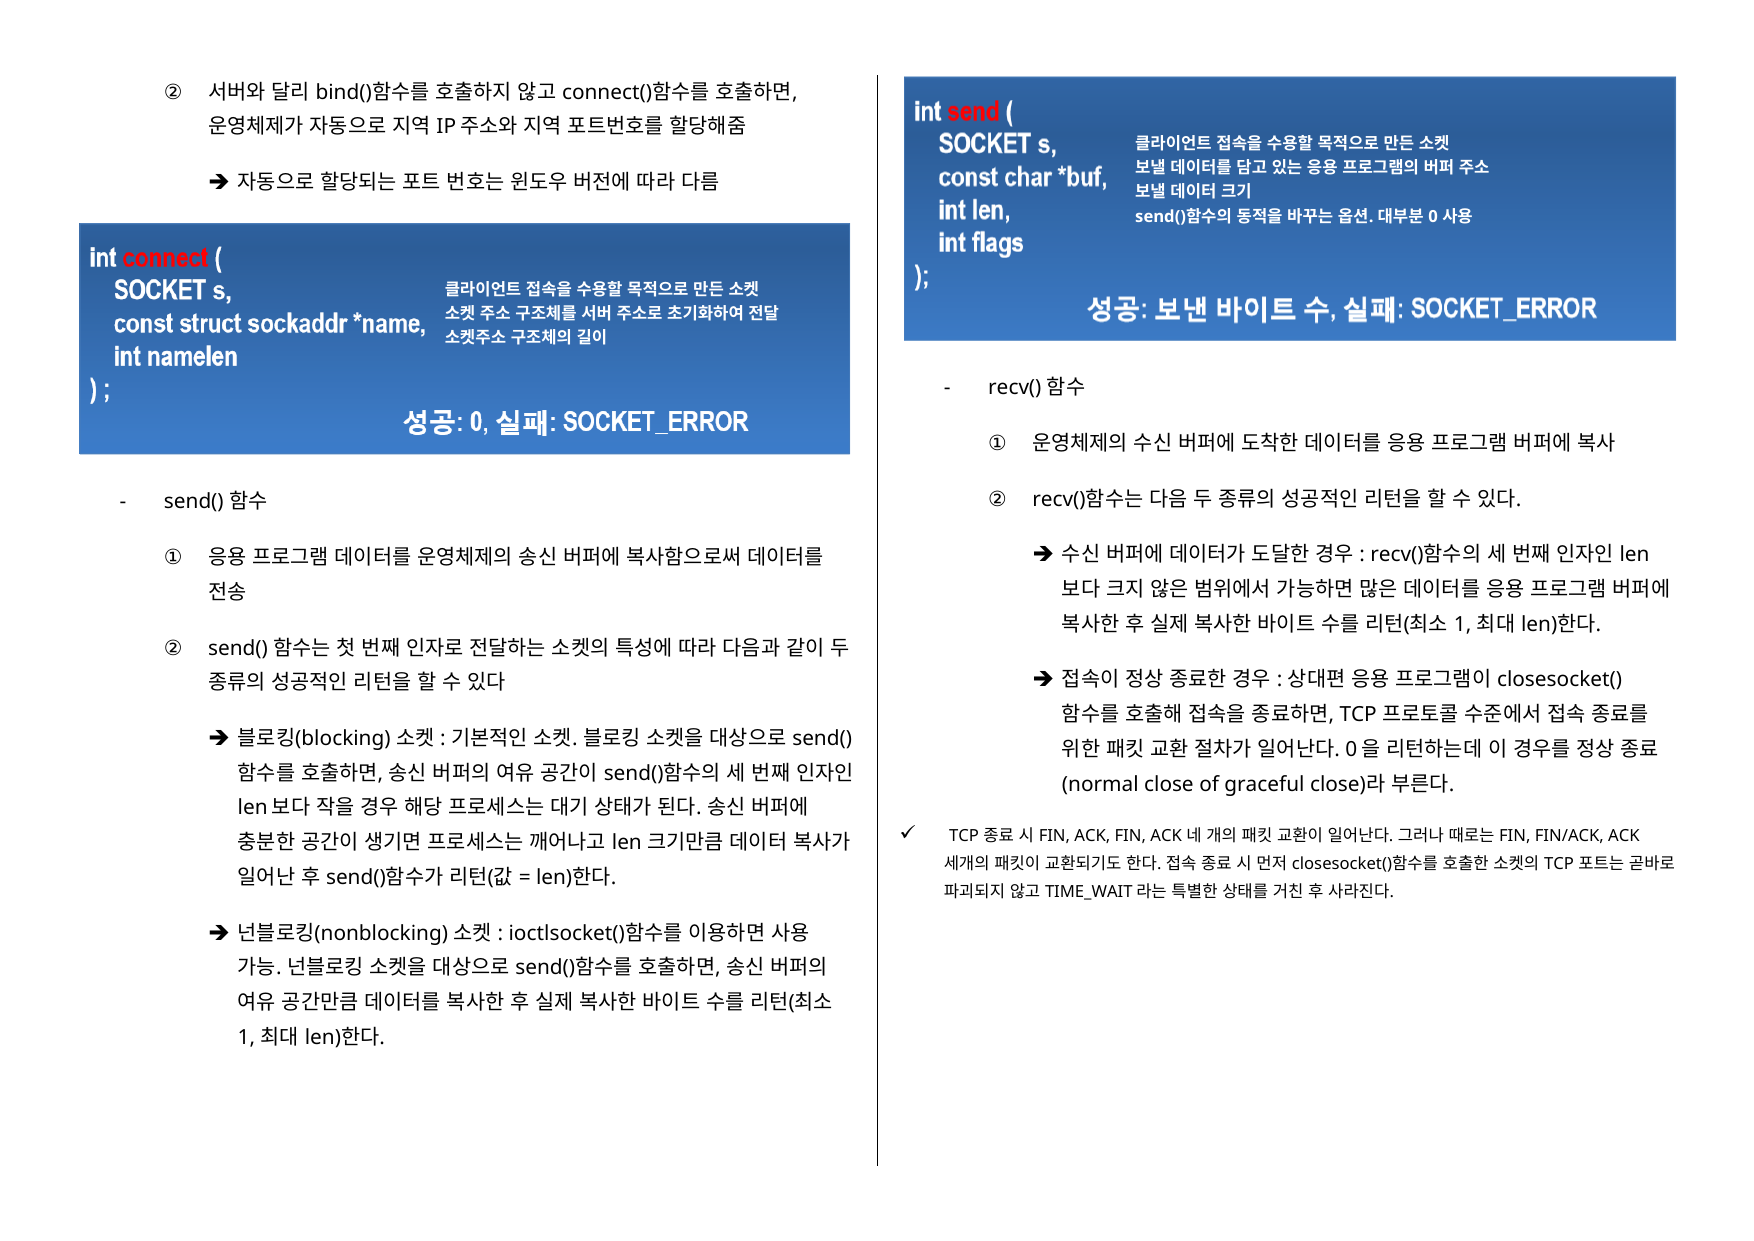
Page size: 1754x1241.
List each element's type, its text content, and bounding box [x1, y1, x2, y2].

list send() 함수 [119, 485, 855, 515]
list 넌블로킹(nonblocking) 소켓 : ioctlsocket()함수를 이용하면 사용 가능. 넌블로킹 소켓을 대상으로 send()함수를 호출하면, 송신 버퍼의 여유 공간만큼 데이터를 복사한 후 실제 복사한 바이트 수를 리턴(최소 1, 최대 len)한다. [208, 916, 855, 1051]
list TCP 종료 시 FIN, ACK, FIN, ACK 네 개의 패킷 교환이 일어난다. 그러나 때로는 FIN, FIN/ACK, ACK 세개의 패킷이 교환되기도 한다. 접속 종료 시 먼저 closesocket()함수를 호출한 소켓의 TCP 포트는 곧바로 파괴되지 않고 TIME_WAIT라는 특별한 상태를 거친 후 사라진다. [899, 822, 1679, 902]
list 수신 버퍼에 데이터가 도달한 경우 : recv()함수의 세 번째 인자인 len보다 크지 않은 범위에서 가능하면 많은 데이터를 응용 프로그램 버퍼에 복사한 후 실제 복사한 바이트 수를 리턴(최소 1, 최대 len)한다. [1032, 537, 1679, 637]
list 응용 프로그램 데이터를 운영체제의 송신 버퍼에 복사함으로써 데이터를 전송 [164, 540, 855, 605]
list 운영체제의 수신 버퍼에 도착한 데이터를 응용 프로그램 버퍼에 복사 [988, 426, 1679, 456]
list 접속이 정상 종료한 경우 : 상대편 응용 프로그램이 closesocket()함수를 호출해 접속을 종료하면, TCP 프로토콜 수준에서 접속 종료를 위한 패킷 교환 절차가 일어난다. 0을 리턴하는데 이 경우를 정상 종료(normal close of graceful close)라 부른다. [1032, 662, 1679, 797]
list recv() 함수 [943, 371, 1679, 401]
list recv()함수는 다음 두 종류의 성공적인 리턴을 할 수 있다. [988, 482, 1679, 512]
list send() 함수는 첫 번째 인자로 전달하는 소켓의 특성에 따라 다음과 같이 두 종류의 성공적인 리턴을 할 수 있다 [164, 631, 855, 696]
picture [75, 221, 855, 460]
list 자동으로 할당되는 포트 번호는 윈도우 버전에 따라 다름 [208, 165, 855, 196]
picture [899, 75, 1679, 346]
list 블로킹(blocking) 소켓 : 기본적인 소켓. 블로킹 소켓을 대상으로 send()함수를 호출하면, 송신 버퍼의 여유 공간이 send()함수의 세 번째 인자인 len보다 작을 경우 해당 프로세스는 대기 상태가 된다. 송신 버퍼에 충분한 공간이 생기면 프로세스는 깨어나고 len 크기만큼 데이터 복사가 일어난 후 send()함수가 리턴(값 = len)한다. [208, 721, 855, 891]
list 서버와 달리 bind()함수를 호출하지 않고 connect()함수를 호출하면, 운영체제가 자동으로 지역 IP주소와 지역 포트번호를 할당해줌 [164, 75, 855, 140]
